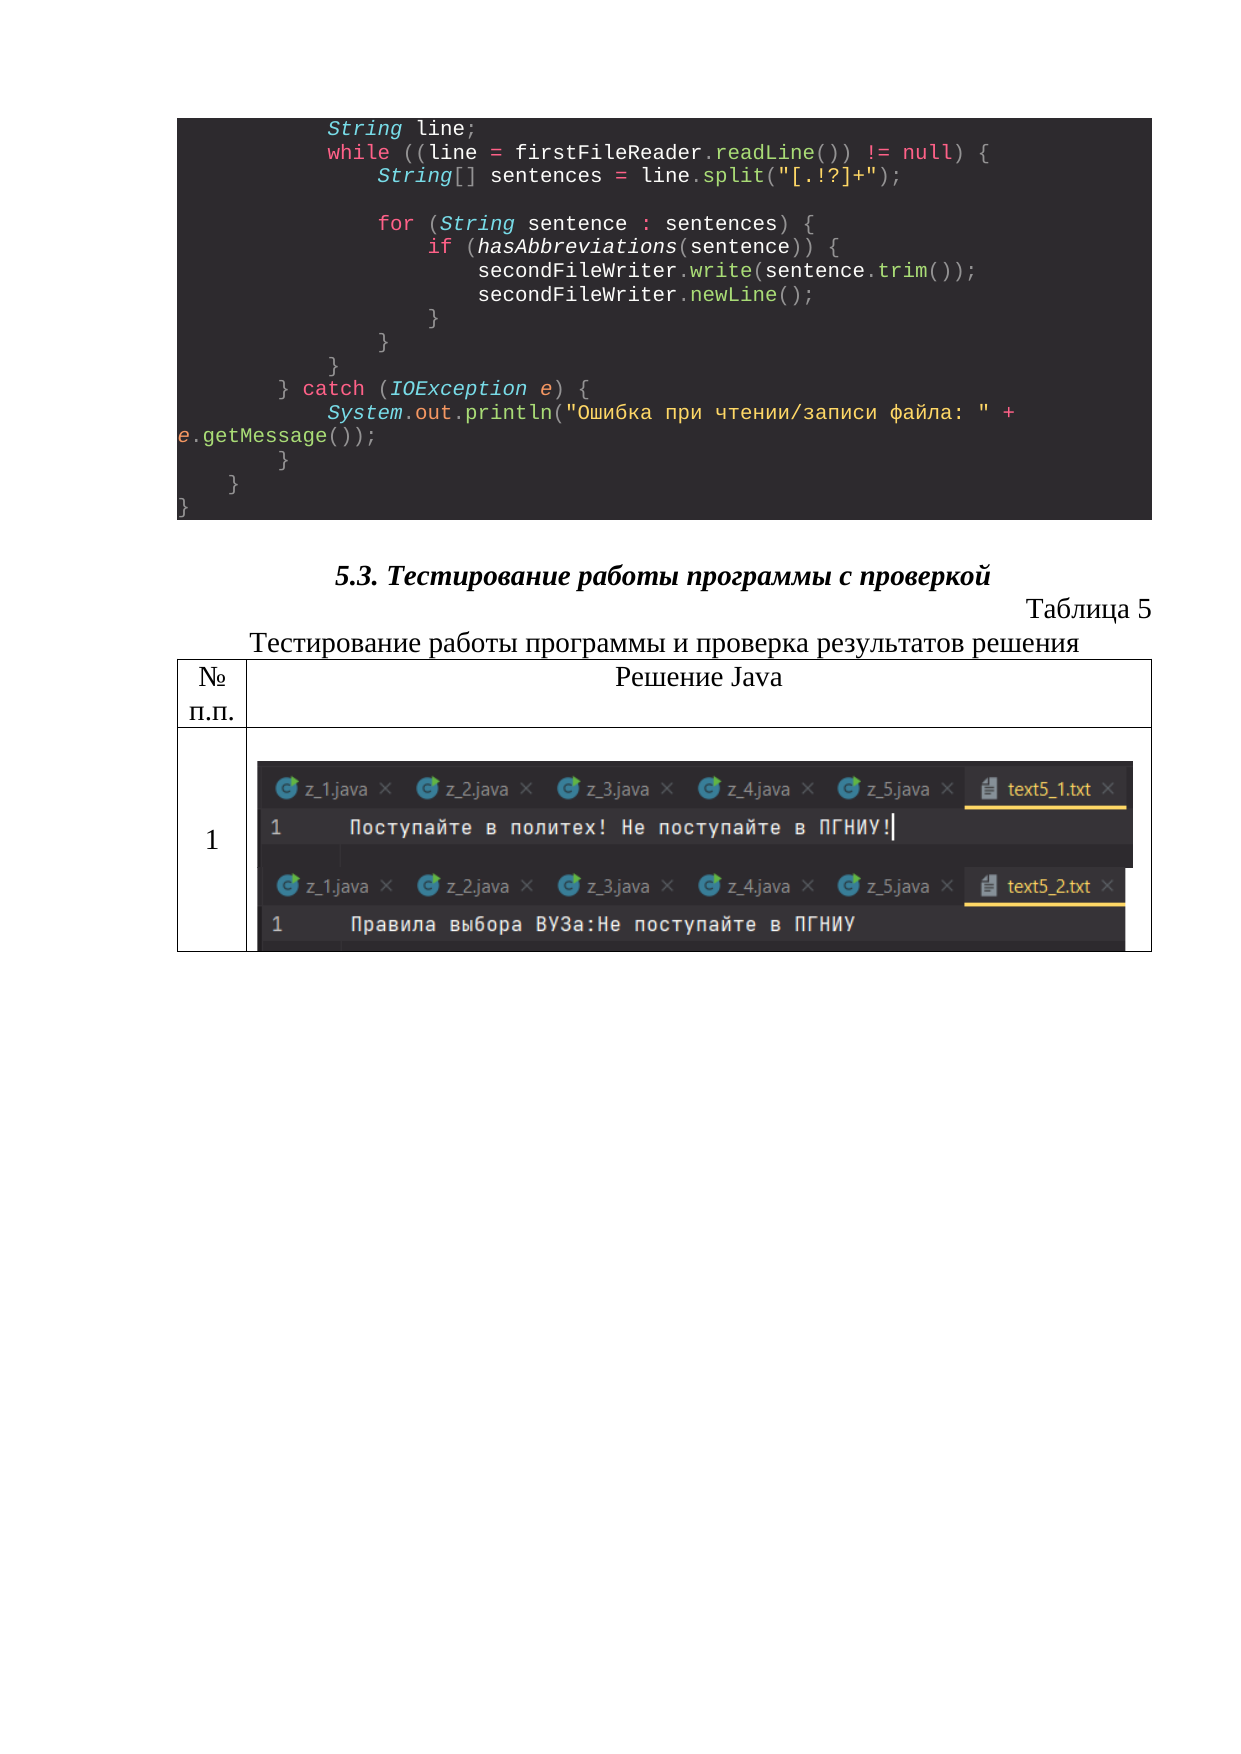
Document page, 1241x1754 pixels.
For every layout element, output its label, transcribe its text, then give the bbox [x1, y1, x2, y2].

table_header Решение Java [247, 660, 1151, 727]
picture [257, 761, 1133, 951]
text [177, 118, 1152, 520]
text Тестирование работы программы и проверка результатов решения [177, 625, 1152, 658]
table_cell [247, 728, 1151, 951]
table_cell 1 [178, 728, 246, 951]
subtitle 5.3. Тестирование работы программы с проверкой [177, 558, 1152, 591]
table_header № п.п. [178, 660, 246, 727]
text Таблица 5 [177, 591, 1152, 625]
